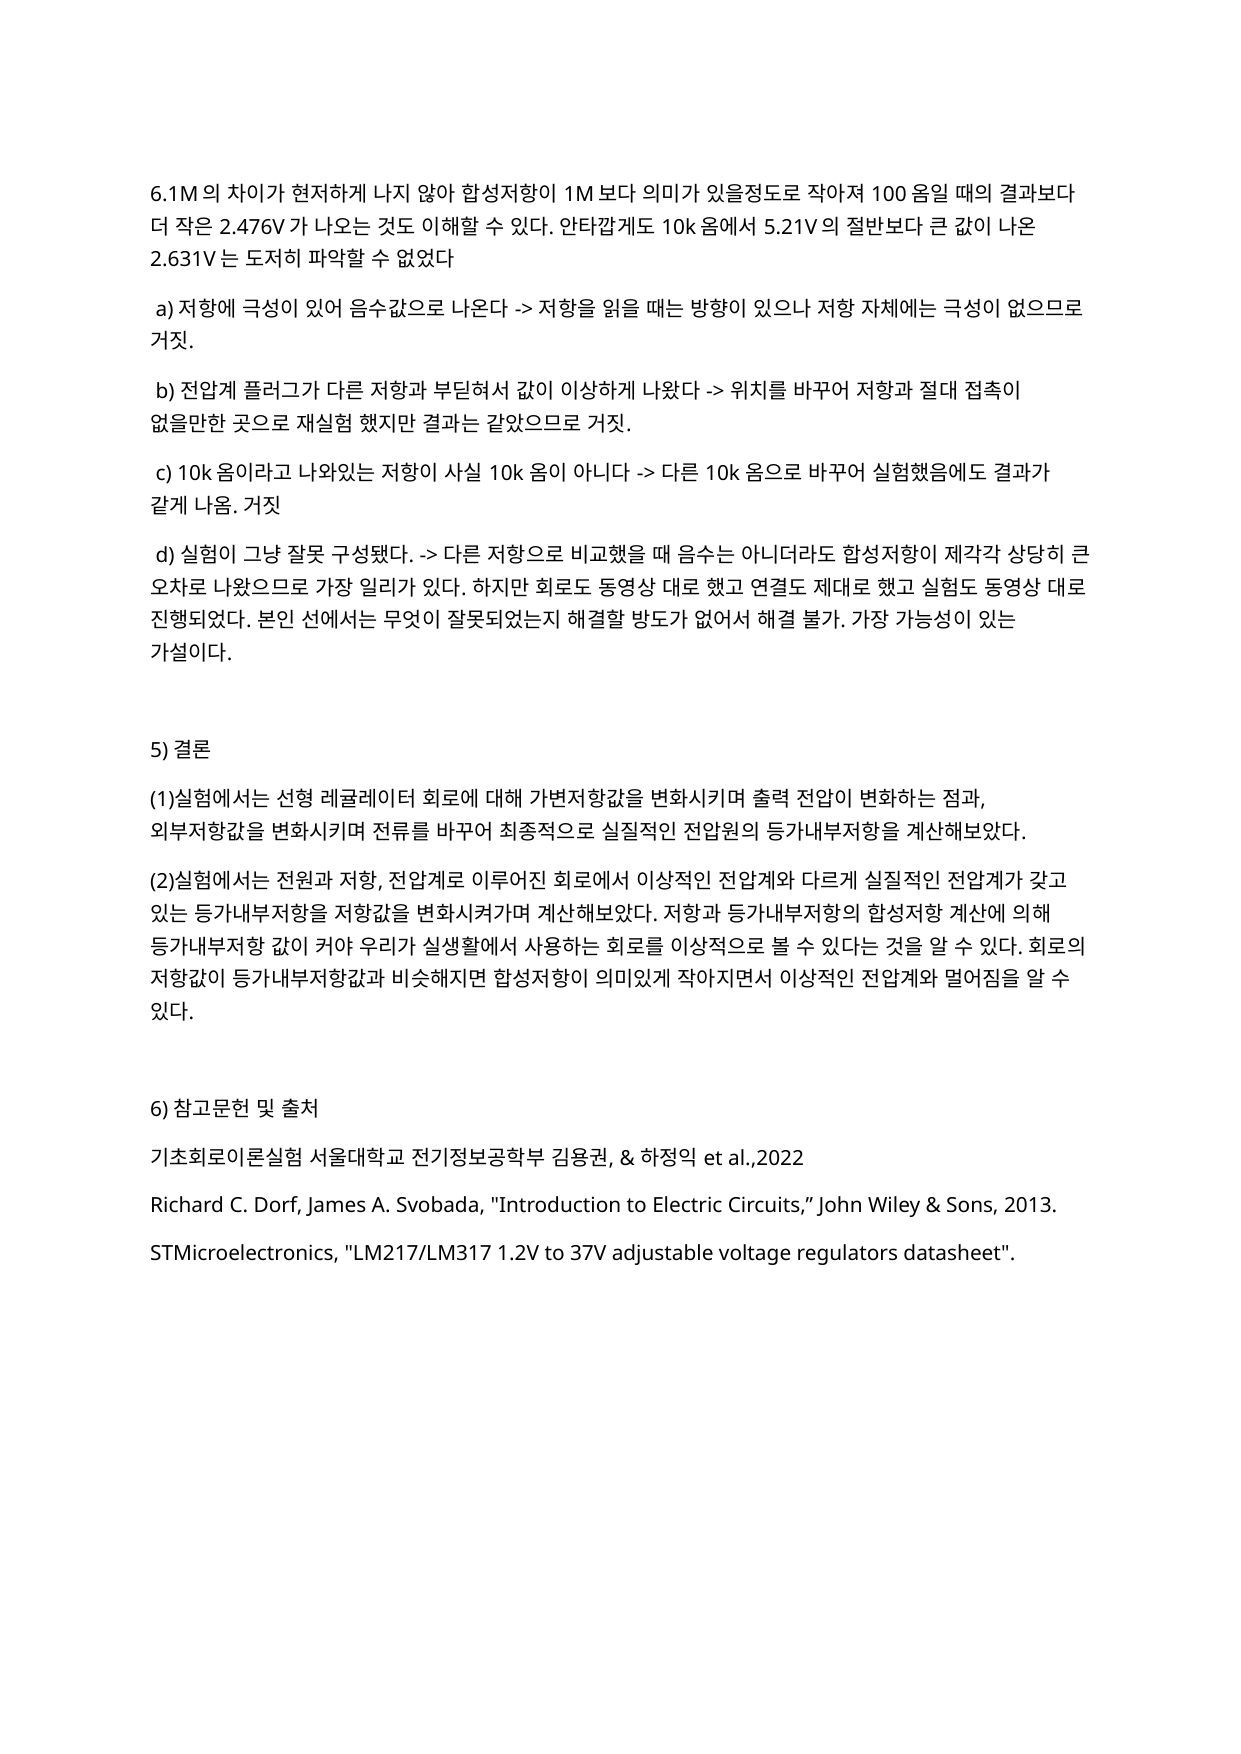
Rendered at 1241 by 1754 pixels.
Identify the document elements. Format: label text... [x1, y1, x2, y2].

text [150, 177, 1090, 273]
text d) 실험이 그냥 잘못 구성됐다. -> 다른 저항으로 비교했을 때 음수는 아니더라도 합성저항이 제각각 상당히 큰 오차로 나왔으므로 가장 일리가 있다. 하지만 회로도 동영상 대로 했고 연결도 제대로 했고 실험도 동영상 대로 진행되었다. 본인 선에서는 무엇이 잘못되었는지 해결할 방도가 없어서 해결 불가. 가장 가능성이 있는 가설이다. [150, 538, 1090, 667]
text Richard C. Dorf, James A. Svobada, "Introduction to Electric Circuits,” John Wiley & Sons, 2013. [150, 1191, 1090, 1219]
text 5) 결론 [150, 733, 1090, 763]
text 기초회로이론실험 서울대학교 전기정보공학부 김용권, & 하정익 et al.,2022 [150, 1141, 1090, 1172]
text c) 10k옴이라고 나와있는 저항이 사실 10k 옴이 아니다 -> 다른 10k 옴으로 바꾸어 실험했음에도 결과가 같게 나옴. 거짓 [150, 456, 1090, 519]
text STMicroelectronics, "LM217/LM317 1.2V to 37V adjustable voltage regulators datasheet". [150, 1238, 1090, 1266]
text (2)실험에서는 전원과 저항, 전압계로 이루어진 회로에서 이상적인 전압계와 다르게 실질적인 전압계가 갖고 있는 등가내부저항을 저항값을 변화시켜가며 계산해보았다. 저항과 등가내부저항의 합성저항 계산에 의해 등가내부저항 값이 커야 우리가 실생활에서 사용하는 회로를 이상적으로 볼 수 있다는 것을 알 수 있다. 회로의 저항값이 등가내부저항값과 비슷해지면 합성저항이 의미있게 작아지면서 이상적인 전압계와 멀어짐을 알 수 있다. [150, 864, 1090, 1026]
text a) 저항에 극성이 있어 음수값으로 나온다 -> 저항을 읽을 때는 방향이 있으나 저항 자체에는 극성이 없으므로 거짓. [150, 292, 1090, 355]
text (1)실험에서는 선형 레귤레이터 회로에 대해 가변저항값을 변화시키며 출력 전압이 변화하는 점과, 외부저항값을 변화시키며 전류를 바꾸어 최종적으로 실질적인 전압원의 등가내부저항을 계산해보았다. [150, 782, 1090, 845]
text 6) 참고문헌 및 출처 [150, 1092, 1090, 1122]
text b) 전압계 플러그가 다른 저항과 부딛혀서 값이 이상하게 나왔다 -> 위치를 바꾸어 저항과 절대 접촉이 없을만한 곳으로 재실험 했지만 결과는 같았으므로 거짓. [150, 374, 1090, 437]
